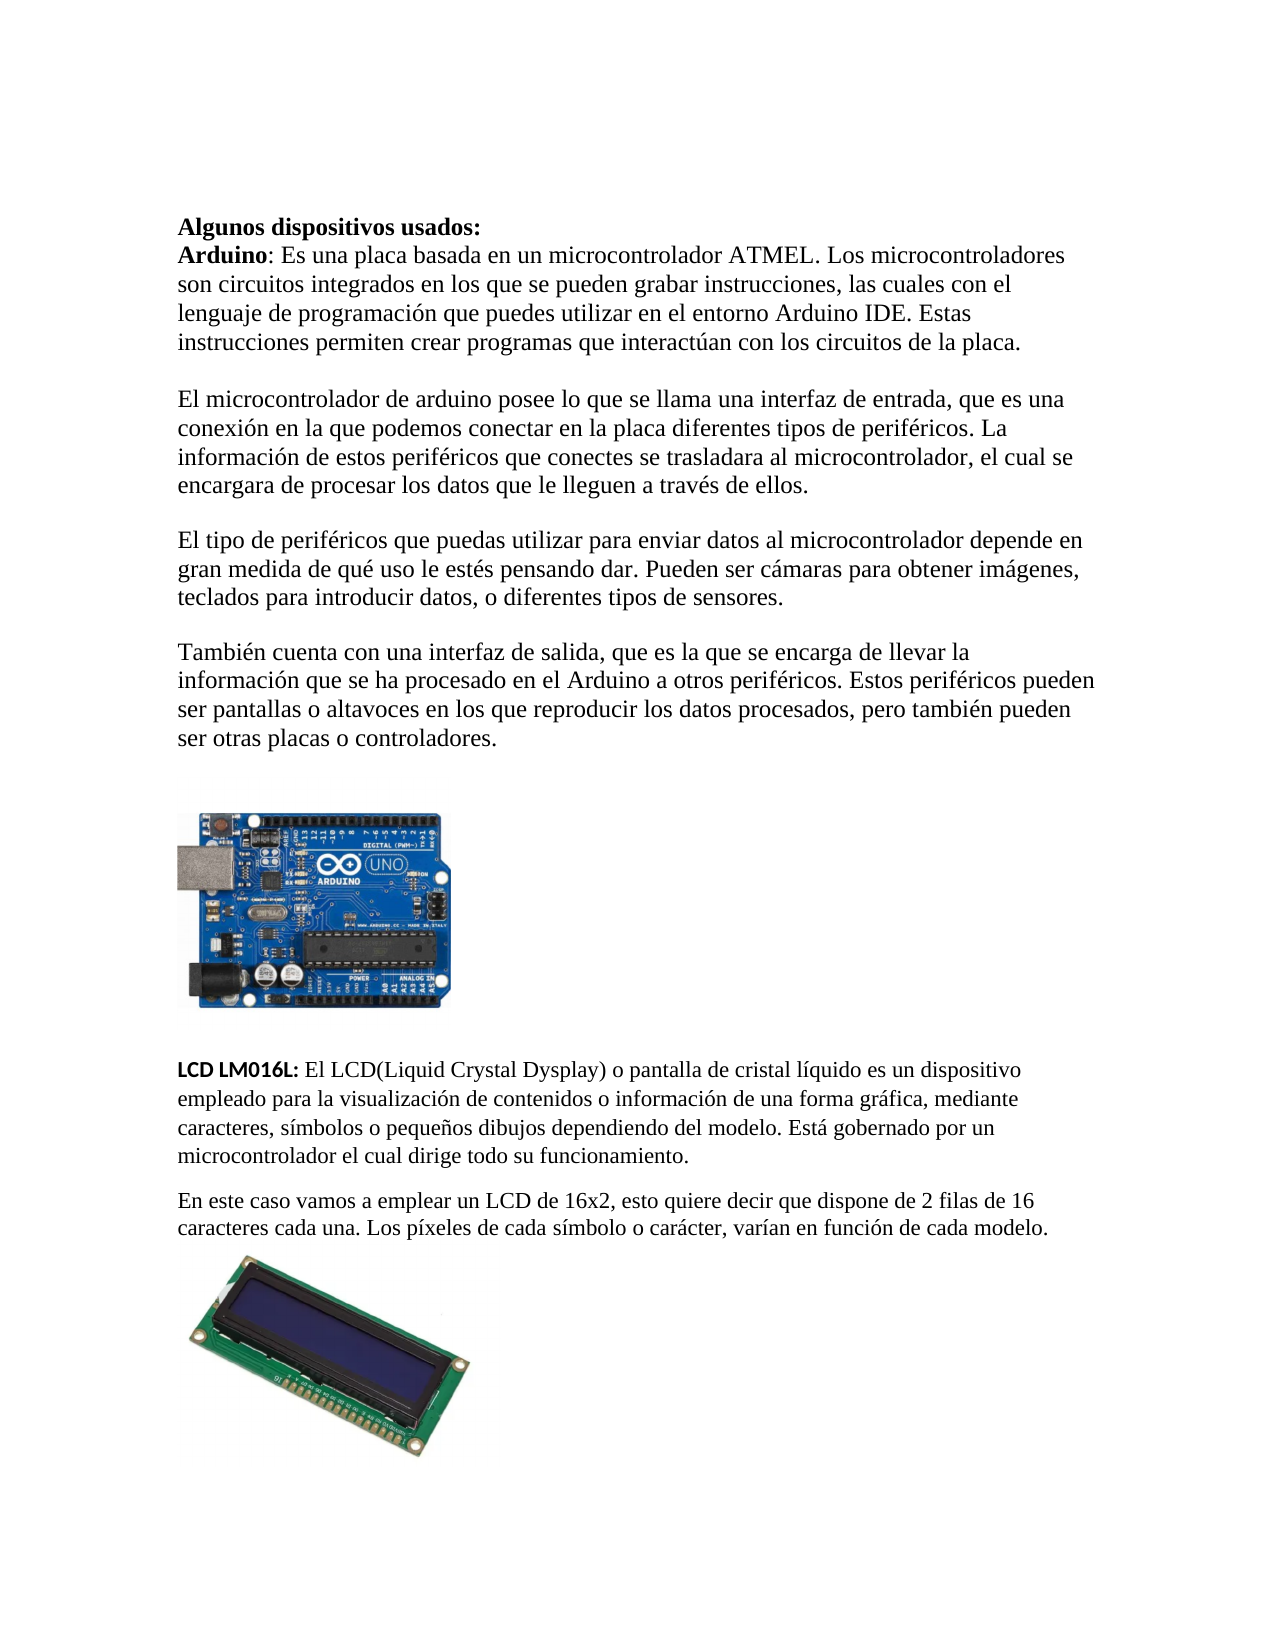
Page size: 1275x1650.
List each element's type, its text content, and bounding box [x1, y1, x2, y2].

text El tipo de periféricos que puedas utilizar para enviar datos al microcontrolador depende en gran medida de qué uso le estés pensando dar. Pueden ser cámaras para obtener imágenes, teclados para introducir datos, o diferentes tipos de sensores. [177, 525, 1098, 611]
text También cuenta con una interfaz de salida, que es la que se encarga de llevar la información que se ha procesado en el Arduino a otros periféricos. Estos periféricos pueden ser pantallas o altavoces en los que reproducir los datos procesados, pero también pueden ser otras placas o controladores. [177, 637, 1098, 752]
text En este caso vamos a emplear un LCD de 16x2, esto quiere decir que dispone de 2 filas de 16 caracteres cada una. Los píxeles de cada símbolo o carácter, varían en función de cada modelo. [177, 1187, 1098, 1240]
picture [177, 777, 451, 1030]
text Algunos dispositivos usados: Arduino: Es una placa basada en un microcontrolador ATMEL. Los microcontroladores son circuitos integrados en los que se pueden grabar instrucciones, las cuales con el lenguaje de programación que puedes utilizar en el entorno Arduino IDE. Estas instrucciones permiten crear programas que interactúan con los circuitos de la placa. El microcontrolador de arduino posee lo que se llama una interfaz de entrada, que es una conexión en la que podemos conectar en la placa diferentes tipos de periféricos. La información de estos periféricos que conectes se trasladara al microcontrolador, el cual se encargara de procesar los datos que le lleguen a través de ellos. [177, 212, 1098, 499]
text LCD LM016L: El LCD(Liquid Crystal Dysplay) o pantalla de cristal líquido es un dispositivo empleado para la visualización de contenidos o información de una forma gráfica, mediante caracteres, símbolos o pequeños dibujos dependiendo del modelo. Está gobernado por un microcontrolador el cual dirige todo su funcionamiento. [177, 1055, 1098, 1168]
picture [177, 1240, 501, 1467]
